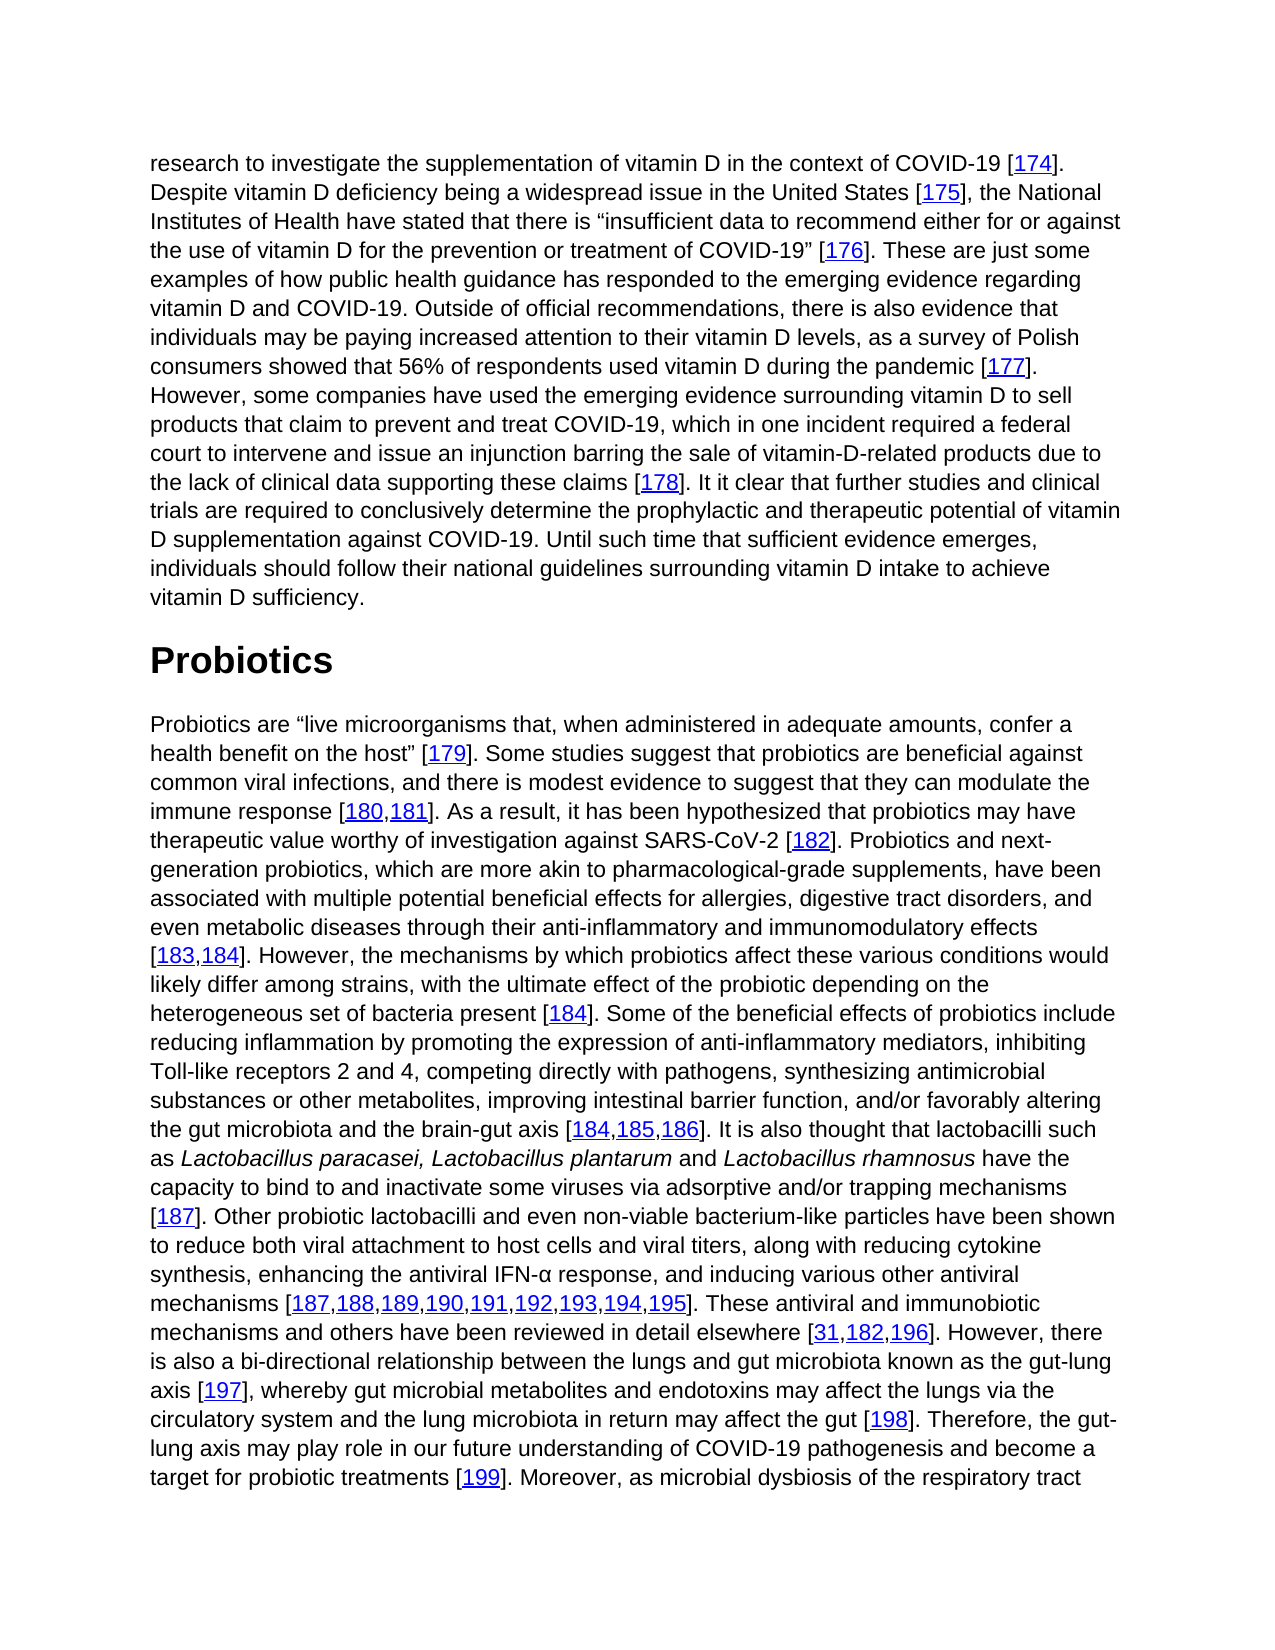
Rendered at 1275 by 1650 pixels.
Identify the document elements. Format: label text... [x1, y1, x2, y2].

subtitle Probiotics [150, 638, 1125, 681]
